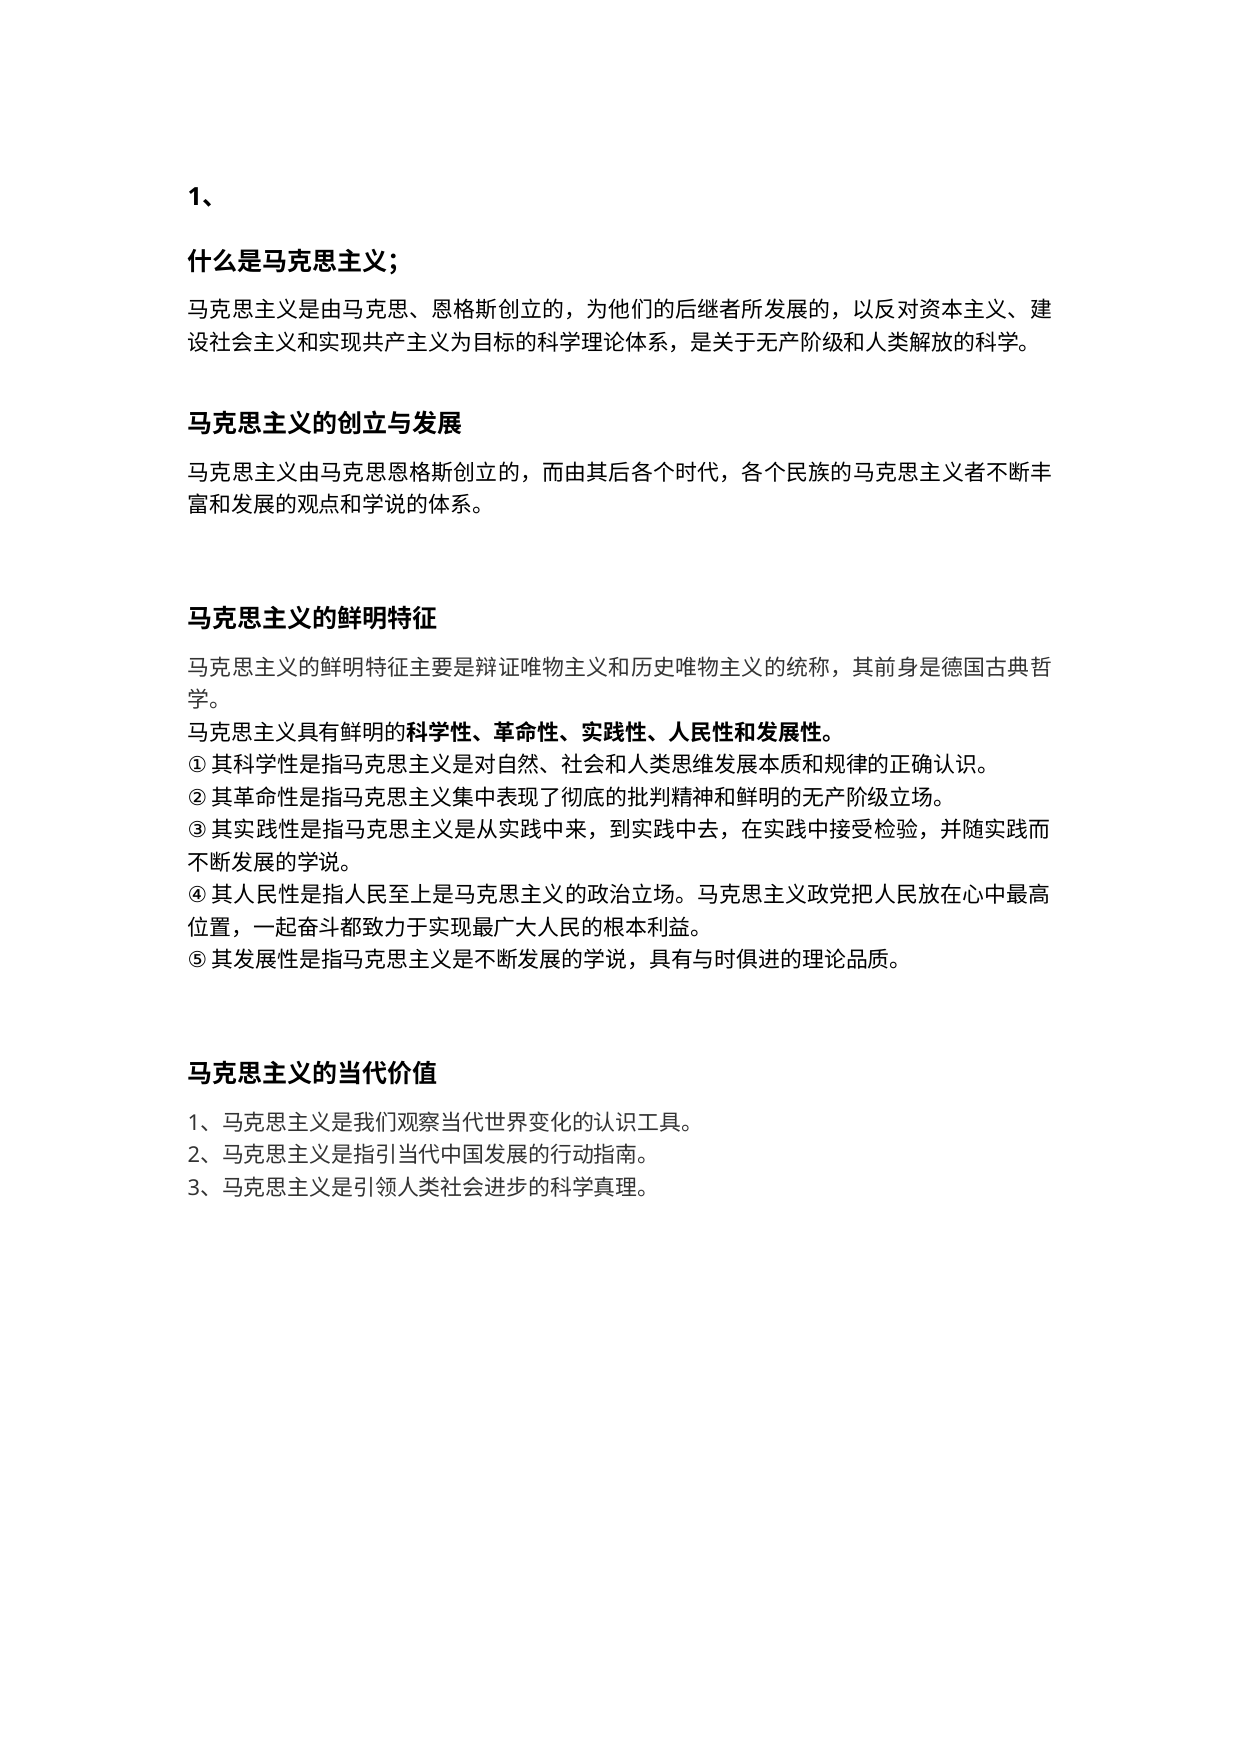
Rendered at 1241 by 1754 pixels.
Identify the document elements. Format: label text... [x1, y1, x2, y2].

text 马克思主义是由马克思、恩格斯创立的，为他们的后继者所发展的，以反对资本主义、建设社会主义和实现共产主义为目标的科学理论体系，是关于无产阶级和人类解放的科学。 [187, 292, 1053, 357]
text ③其实践性是指马克思主义是从实践中来，到实践中去，在实践中接受检验，并随实践而不断发展的学说。 [187, 812, 1053, 877]
text 马克思主义的鲜明特征 [187, 584, 1053, 649]
text 马克思主义具有鲜明的科学性、革命性、实践性、人民性和发展性。 [187, 714, 1053, 747]
text 马克思主义的鲜明特征主要是辩证唯物主义和历史唯物主义的统称，其前身是德国古典哲学。 [187, 649, 1053, 714]
text 马克思主义的创立与发展 [187, 389, 1053, 454]
text ①其科学性是指马克思主义是对自然、社会和人类思维发展本质和规律的正确认识。 [187, 747, 1053, 779]
text ②其革命性是指马克思主义集中表现了彻底的批判精神和鲜明的无产阶级立场。 [187, 779, 1053, 812]
text 1、马克思主义是我们观察当代世界变化的认识工具。 [187, 1104, 1053, 1137]
text 马克思主义的当代价值 [187, 1039, 1053, 1104]
text 什么是马克思主义； [187, 227, 1053, 292]
text 3、马克思主义是引领人类社会进步的科学真理。 [187, 1169, 1053, 1202]
text 2、马克思主义是指引当代中国发展的行动指南。 [187, 1137, 1053, 1169]
text ④其人民性是指人民至上是马克思主义的政治立场。马克思主义政党把人民放在心中最高位置，一起奋斗都致力于实现最广大人民的根本利益。 [187, 877, 1053, 942]
text ⑤其发展性是指马克思主义是不断发展的学说，具有与时俱进的理论品质。 [187, 942, 1053, 974]
text 马克思主义由马克思恩格斯创立的，而由其后各个时代，各个民族的马克思主义者不断丰富和发展的观点和学说的体系。 [187, 454, 1053, 519]
